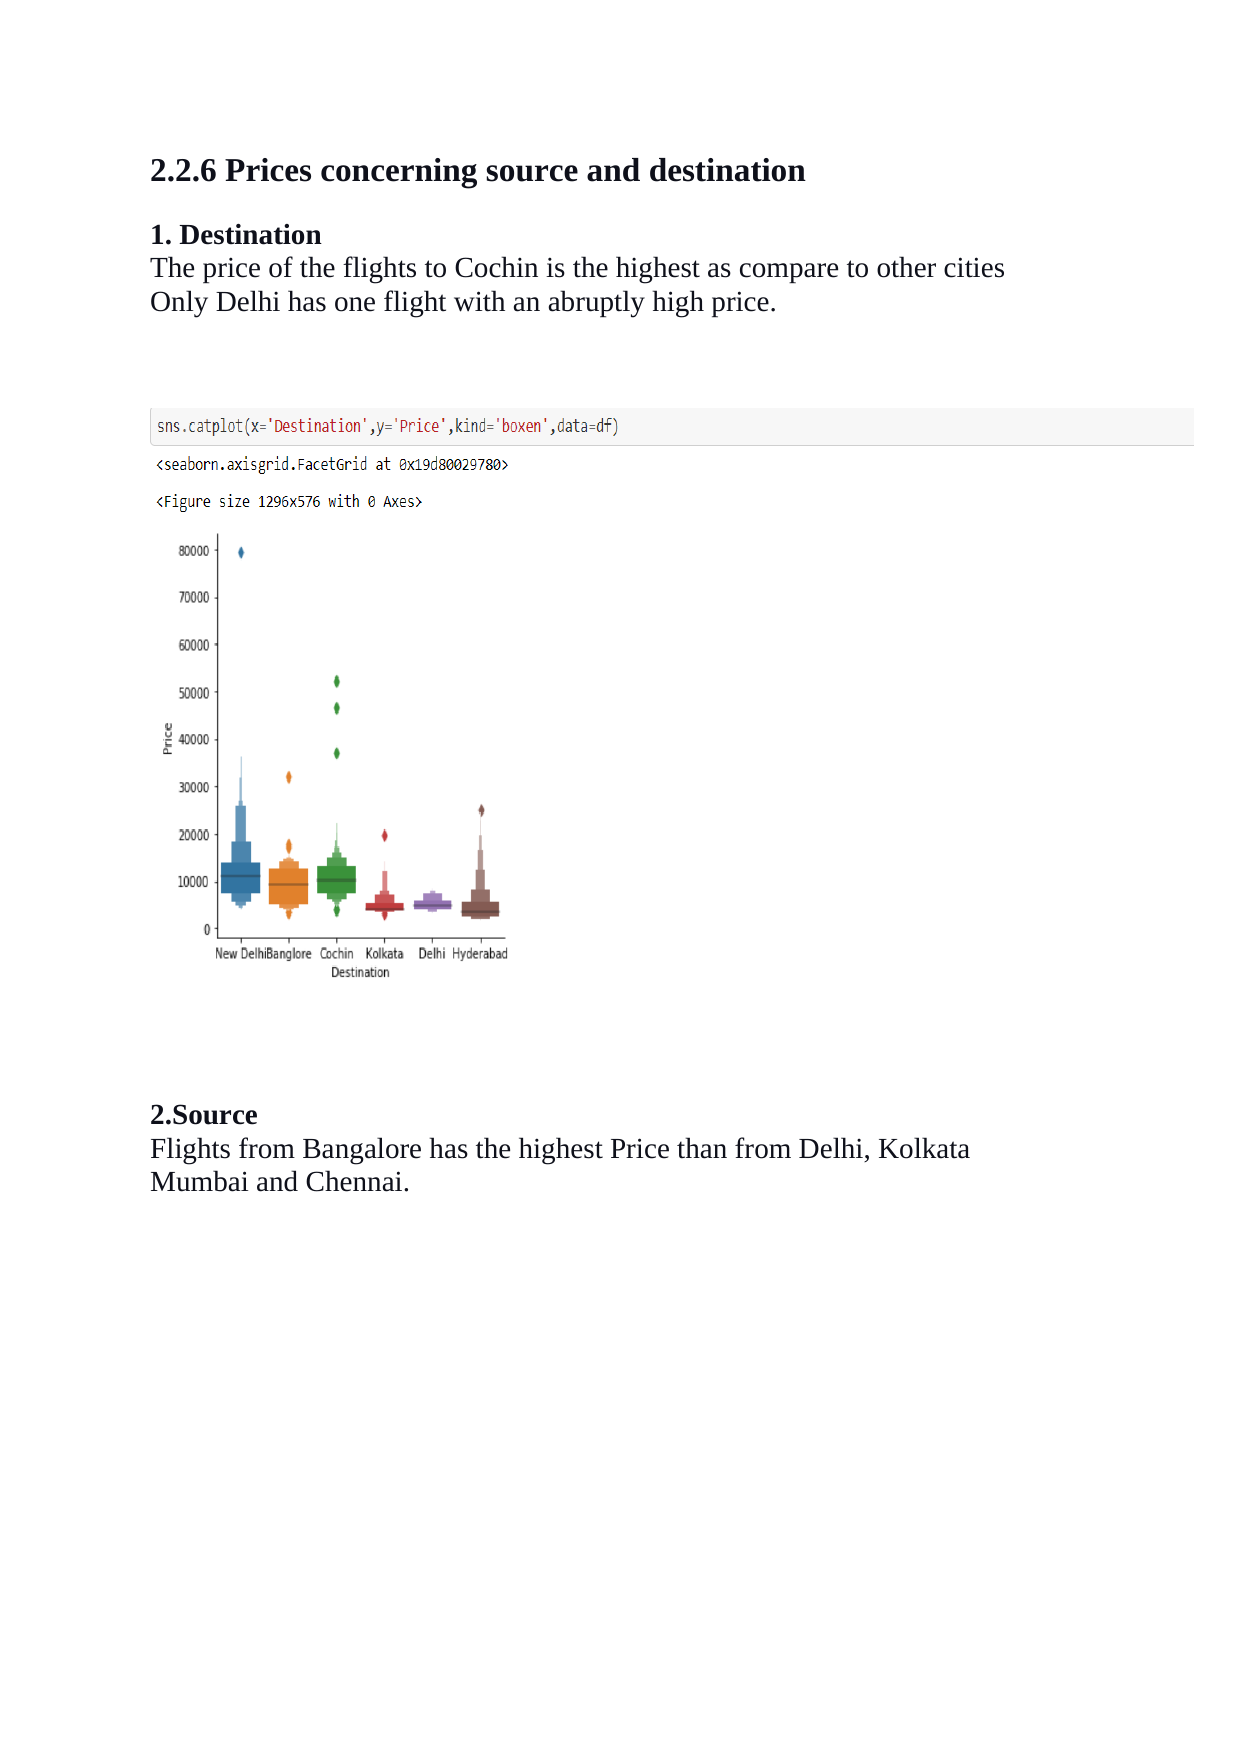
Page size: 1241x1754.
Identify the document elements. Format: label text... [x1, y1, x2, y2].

text 2.2.6 Prices concerning source and destination [150, 150, 1090, 188]
text Mumbai and Chennai. [150, 1164, 1090, 1198]
text The price of the flights to Cochin is the highest as compare to other cities [150, 251, 1090, 284]
text Flights from Bangalore has the highest Price than from Delhi, Kolkata [150, 1131, 1090, 1164]
text 1. Destination [150, 217, 1090, 251]
text Only Delhi has one flight with an abruptly high price. [150, 284, 1090, 318]
picture [150, 408, 1198, 983]
text 2.Source [150, 1097, 1090, 1131]
